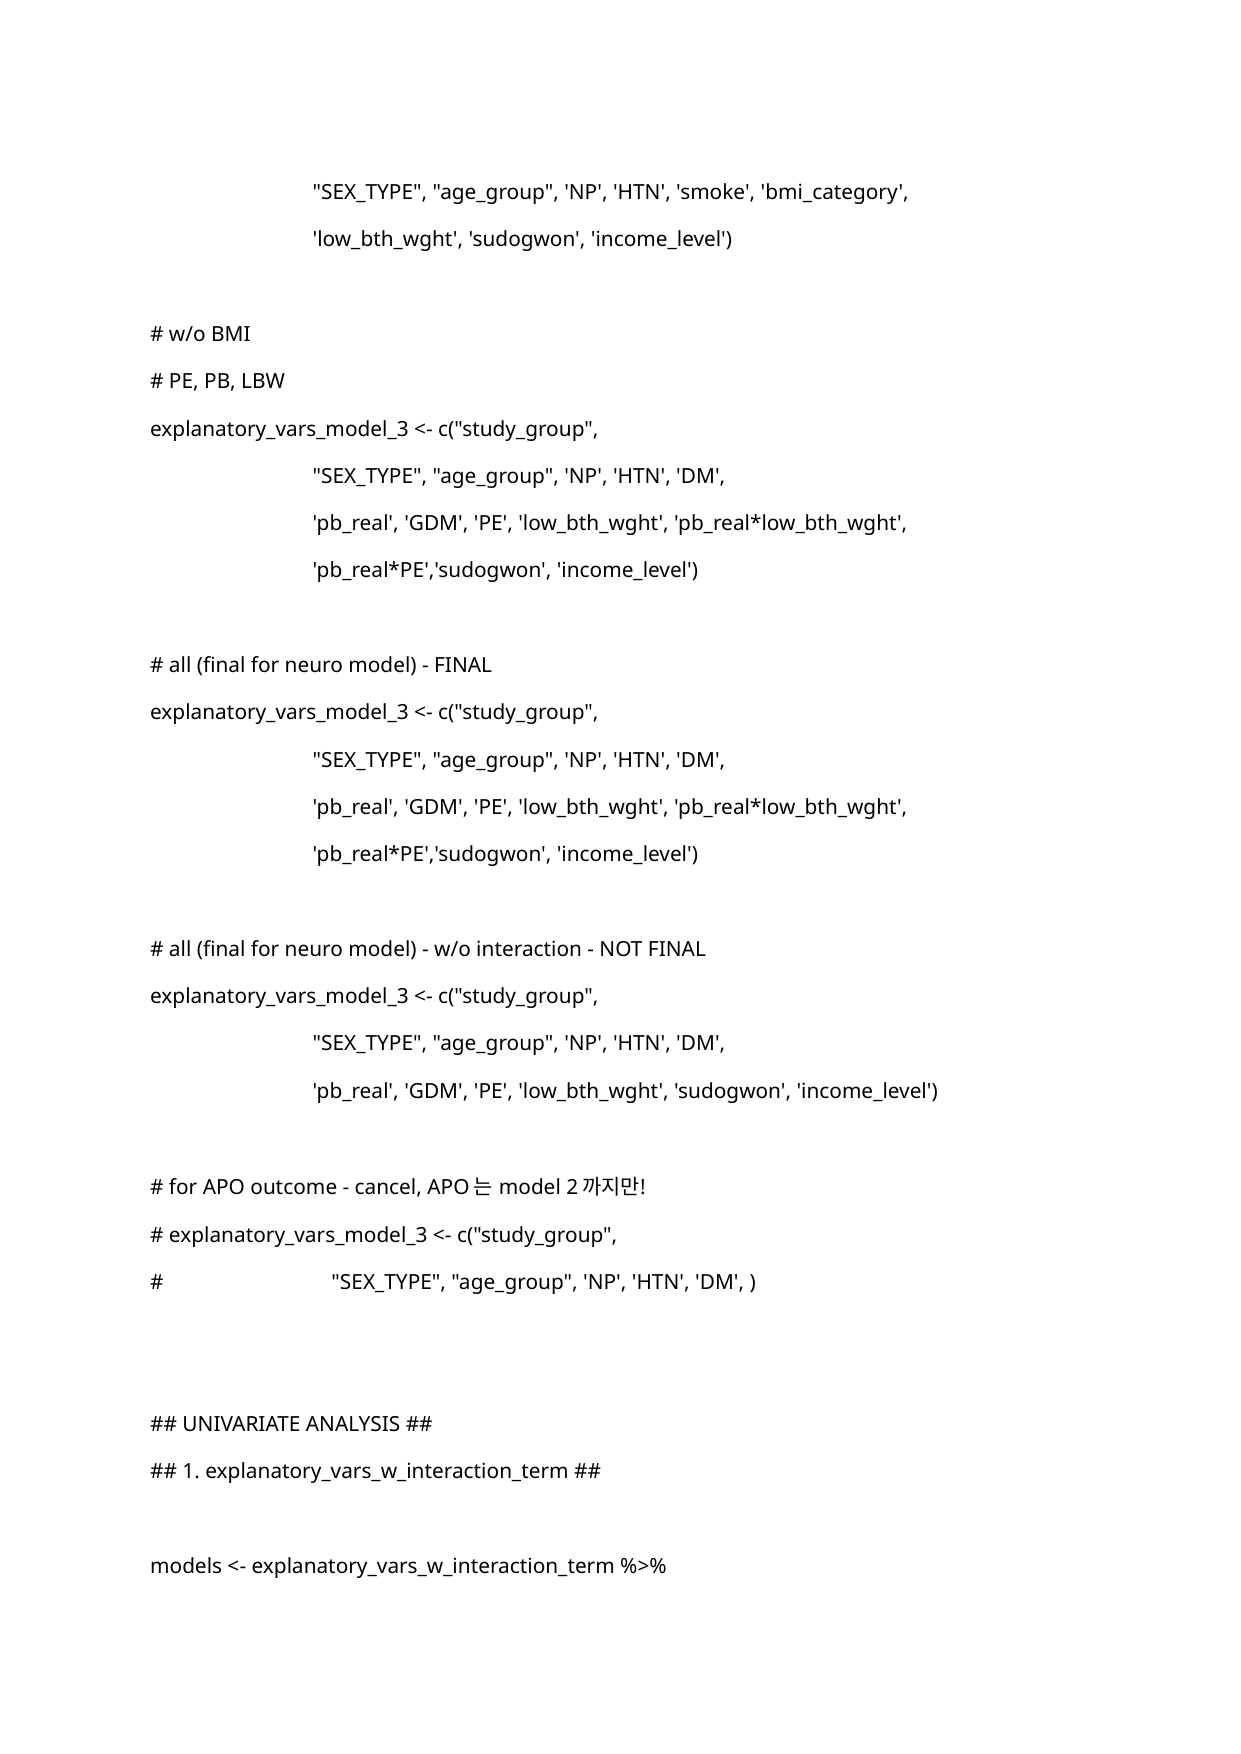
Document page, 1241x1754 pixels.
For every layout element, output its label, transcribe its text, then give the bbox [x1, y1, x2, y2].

text # all (final for neuro model) - FINAL [150, 650, 1090, 678]
text "SEX_TYPE", "age_group", 'NP', 'HTN', 'DM', [150, 461, 1090, 489]
text 'pb_real', 'GDM', 'PE', 'low_bth_wght', 'sudogwon', 'income_level') [150, 1076, 1090, 1104]
text # "SEX_TYPE", "age_group", 'NP', 'HTN', 'DM', ) [150, 1267, 1090, 1295]
text 'pb_real*PE','sudogwon', 'income_level') [150, 556, 1090, 584]
text 'pb_real*PE','sudogwon', 'income_level') [150, 839, 1090, 868]
text # w/o BMI [150, 319, 1090, 347]
text # explanatory_vars_model_3 <- c("study_group", [150, 1220, 1090, 1248]
text "SEX_TYPE", "age_group", 'NP', 'HTN', 'DM', [150, 1028, 1090, 1057]
text # PE, PB, LBW [150, 366, 1090, 395]
text ## 1. explanatory_vars_w_interaction_term ## [150, 1456, 1090, 1484]
text explanatory_vars_model_3 <- c("study_group", [150, 981, 1090, 1009]
text 'low_bth_wght', 'sudogwon', 'income_level') [150, 224, 1090, 253]
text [150, 414, 1090, 442]
text explanatory_vars_model_3 <- c("study_group", [150, 697, 1090, 726]
text models <- explanatory_vars_w_interaction_term %>% [150, 1551, 1090, 1579]
text # for APO outcome - cancel, APO는 model 2까지만! [150, 1170, 1090, 1201]
text "SEX_TYPE", "age_group", 'NP', 'HTN', 'DM', [150, 745, 1090, 773]
text 'pb_real', 'GDM', 'PE', 'low_bth_wght', 'pb_real*low_bth_wght', [150, 792, 1090, 820]
text ## UNIVARIATE ANALYSIS ## [150, 1409, 1090, 1437]
text 'pb_real', 'GDM', 'PE', 'low_bth_wght', 'pb_real*low_bth_wght', [150, 508, 1090, 537]
text # all (final for neuro model) - w/o interaction - NOT FINAL [150, 934, 1090, 962]
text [150, 177, 1090, 206]
